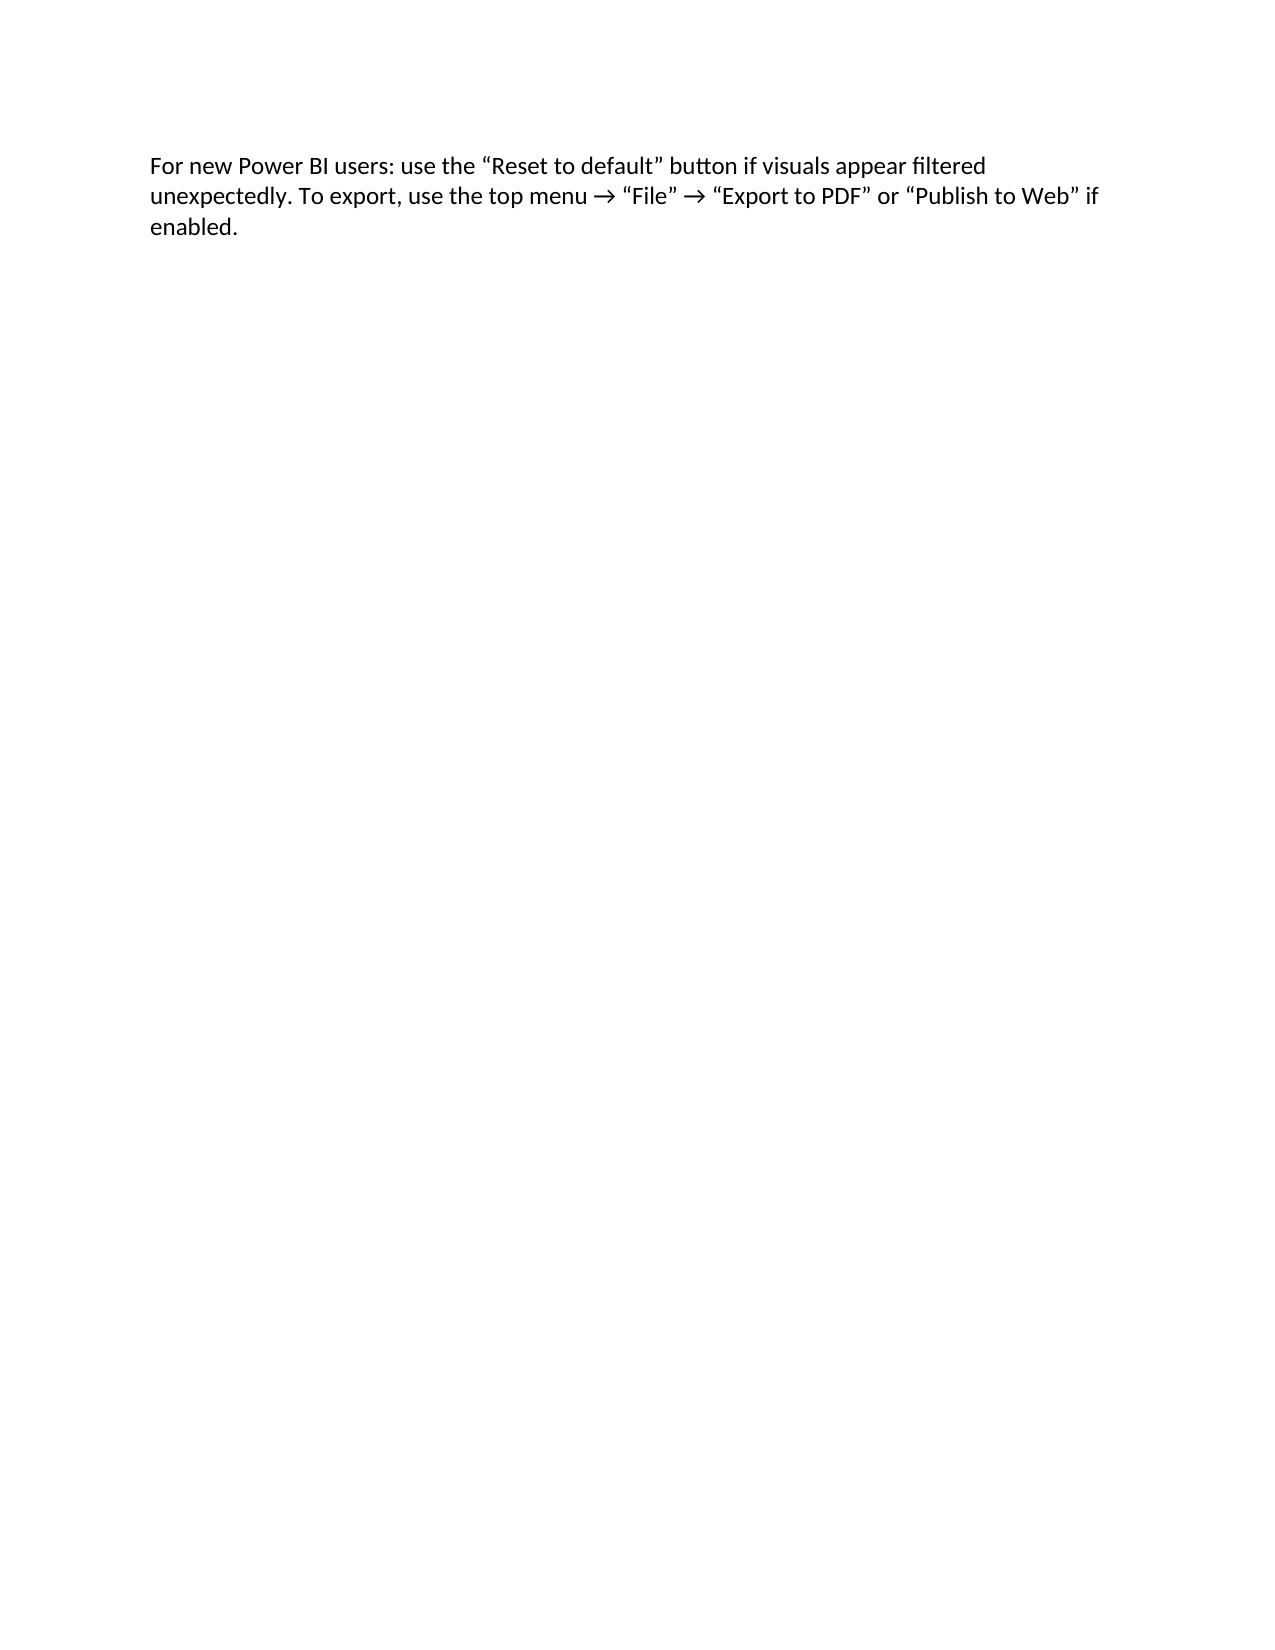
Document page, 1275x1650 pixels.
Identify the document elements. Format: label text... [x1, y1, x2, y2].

text For new Power BI users: use the “Reset to default” button if visuals appear filtered unexpectedly. To export, use the top menu → “File” → “Export to PDF” or “Publish to Web” if enabled. [150, 150, 1125, 242]
